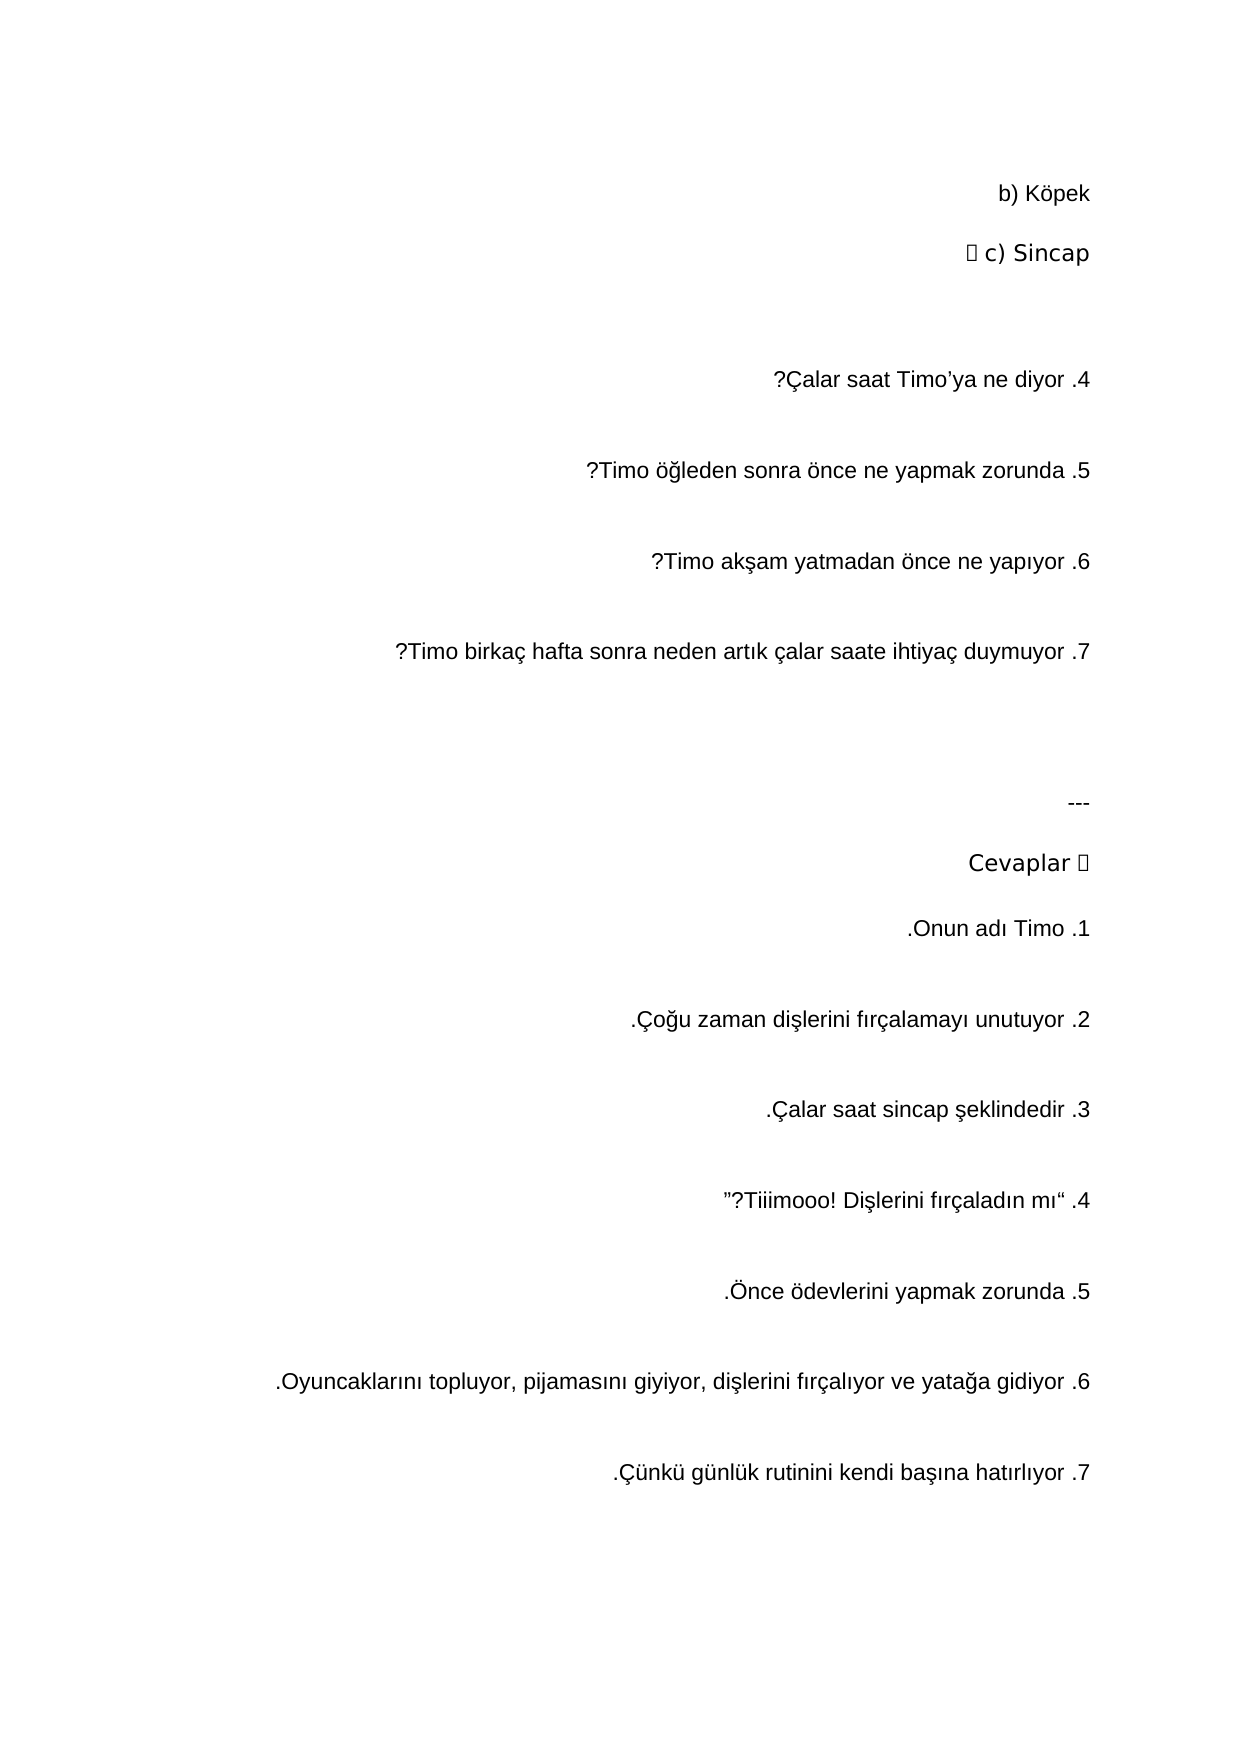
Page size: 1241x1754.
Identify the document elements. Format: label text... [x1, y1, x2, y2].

text 4. Çalar saat Timo’ya ne diyor? [150, 366, 1090, 393]
text --- [150, 789, 1090, 816]
text 5. Timo öğleden sonra önce ne yapmak zorunda? [150, 457, 1090, 483]
text 5. Önce ödevlerini yapmak zorunda. [150, 1278, 1090, 1304]
text 6. Oyuncaklarını topluyor, pijamasını giyiyor, dişlerini fırçalıyor ve yatağa gidiyor. [150, 1368, 1090, 1395]
text 7. Çünkü günlük rutinini kendi başına hatırlıyor. [150, 1459, 1090, 1485]
text 3. Çalar saat sincap şeklindedir. [150, 1096, 1090, 1123]
text ✅ Cevaplar [150, 850, 1090, 880]
text 6. Timo akşam yatmadan önce ne yapıyor? [150, 548, 1090, 574]
text c) Sincap ✅ [150, 241, 1090, 271]
text 1. Onun adı Timo. [150, 915, 1090, 942]
text 2. Çoğu zaman dişlerini fırçalamayı unutuyor. [150, 1006, 1090, 1032]
text 4. “Tiiimooo! Dişlerini fırçaladın mı?” [150, 1187, 1090, 1213]
text b) Köpek [150, 180, 1090, 207]
text 7. Timo birkaç hafta sonra neden artık çalar saate ihtiyaç duymuyor? [150, 638, 1090, 665]
